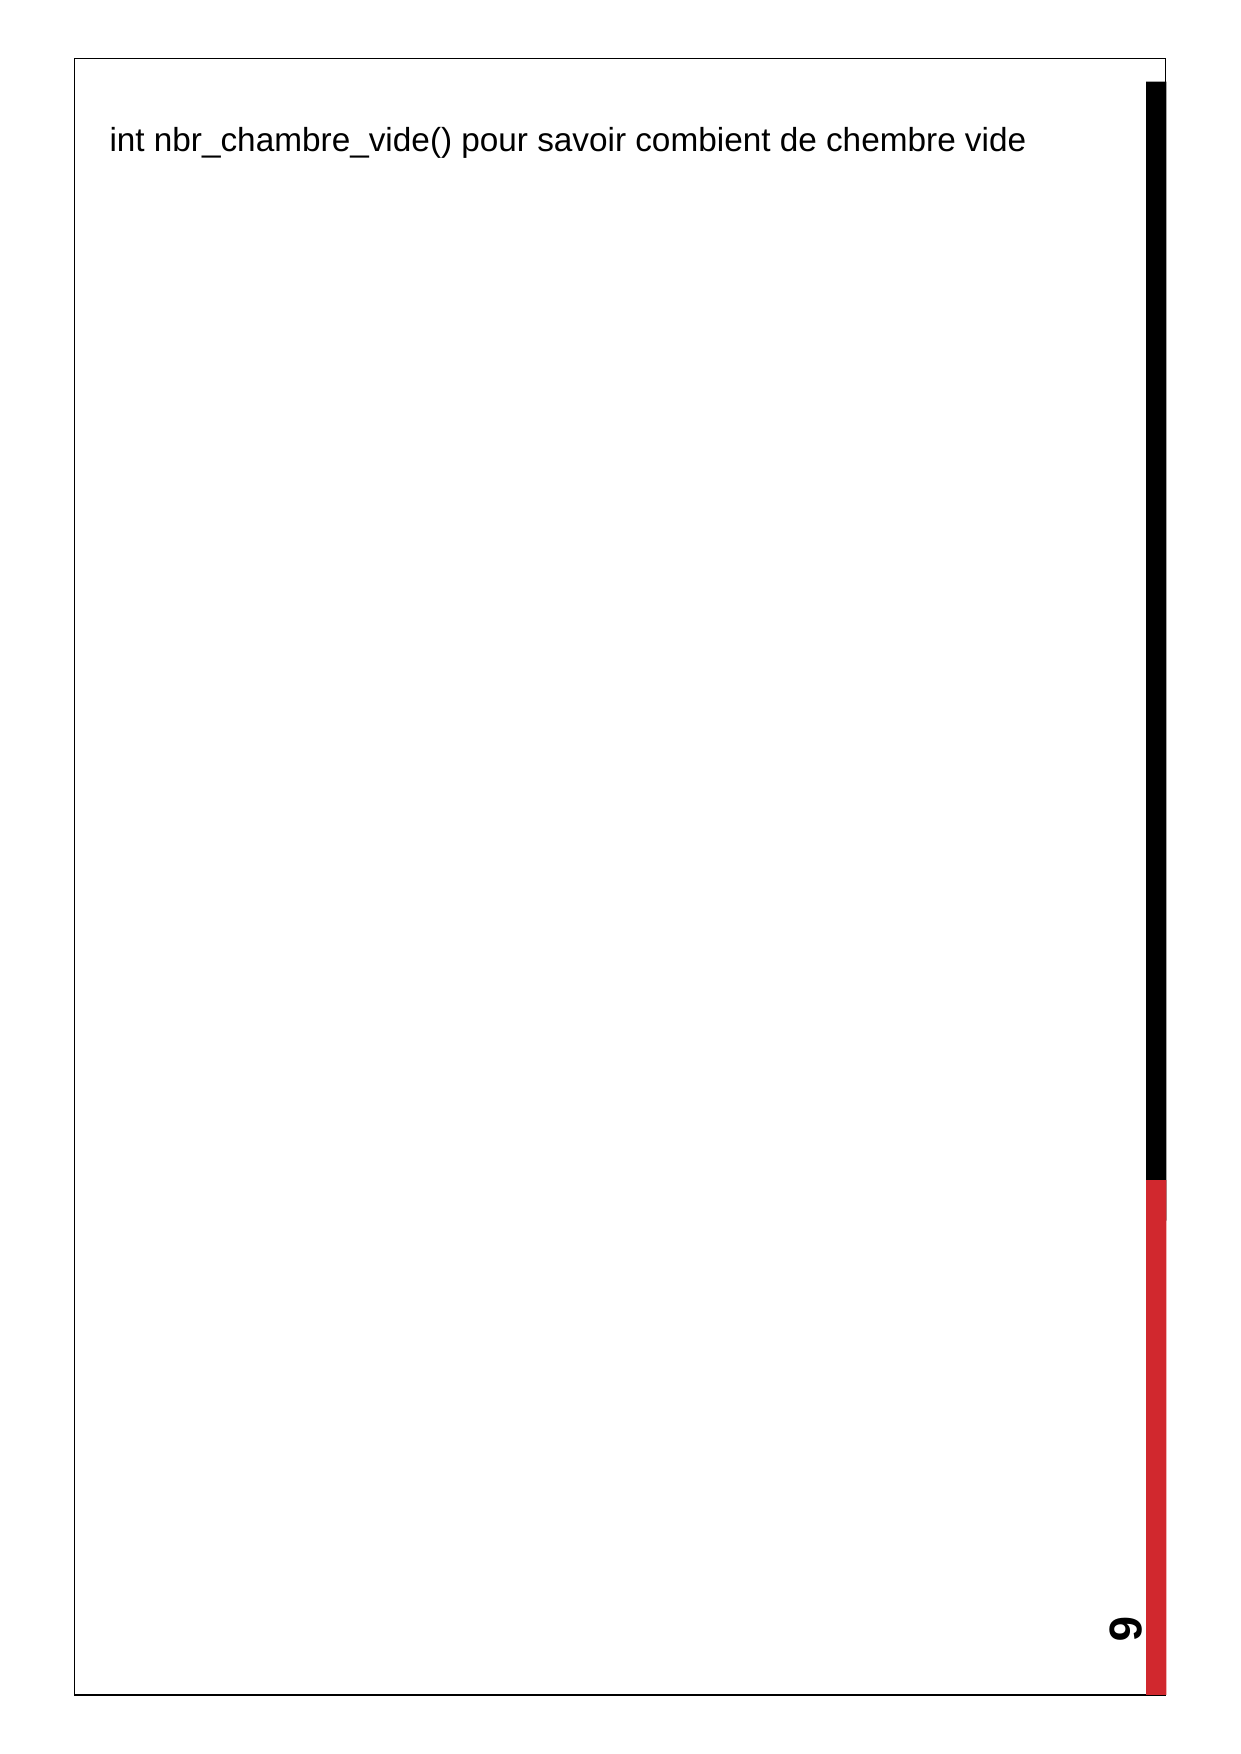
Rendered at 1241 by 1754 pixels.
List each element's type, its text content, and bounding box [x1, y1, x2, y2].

text int nbr_chambre_vide() pour savoir combient de chembre vide [109, 119, 1131, 158]
